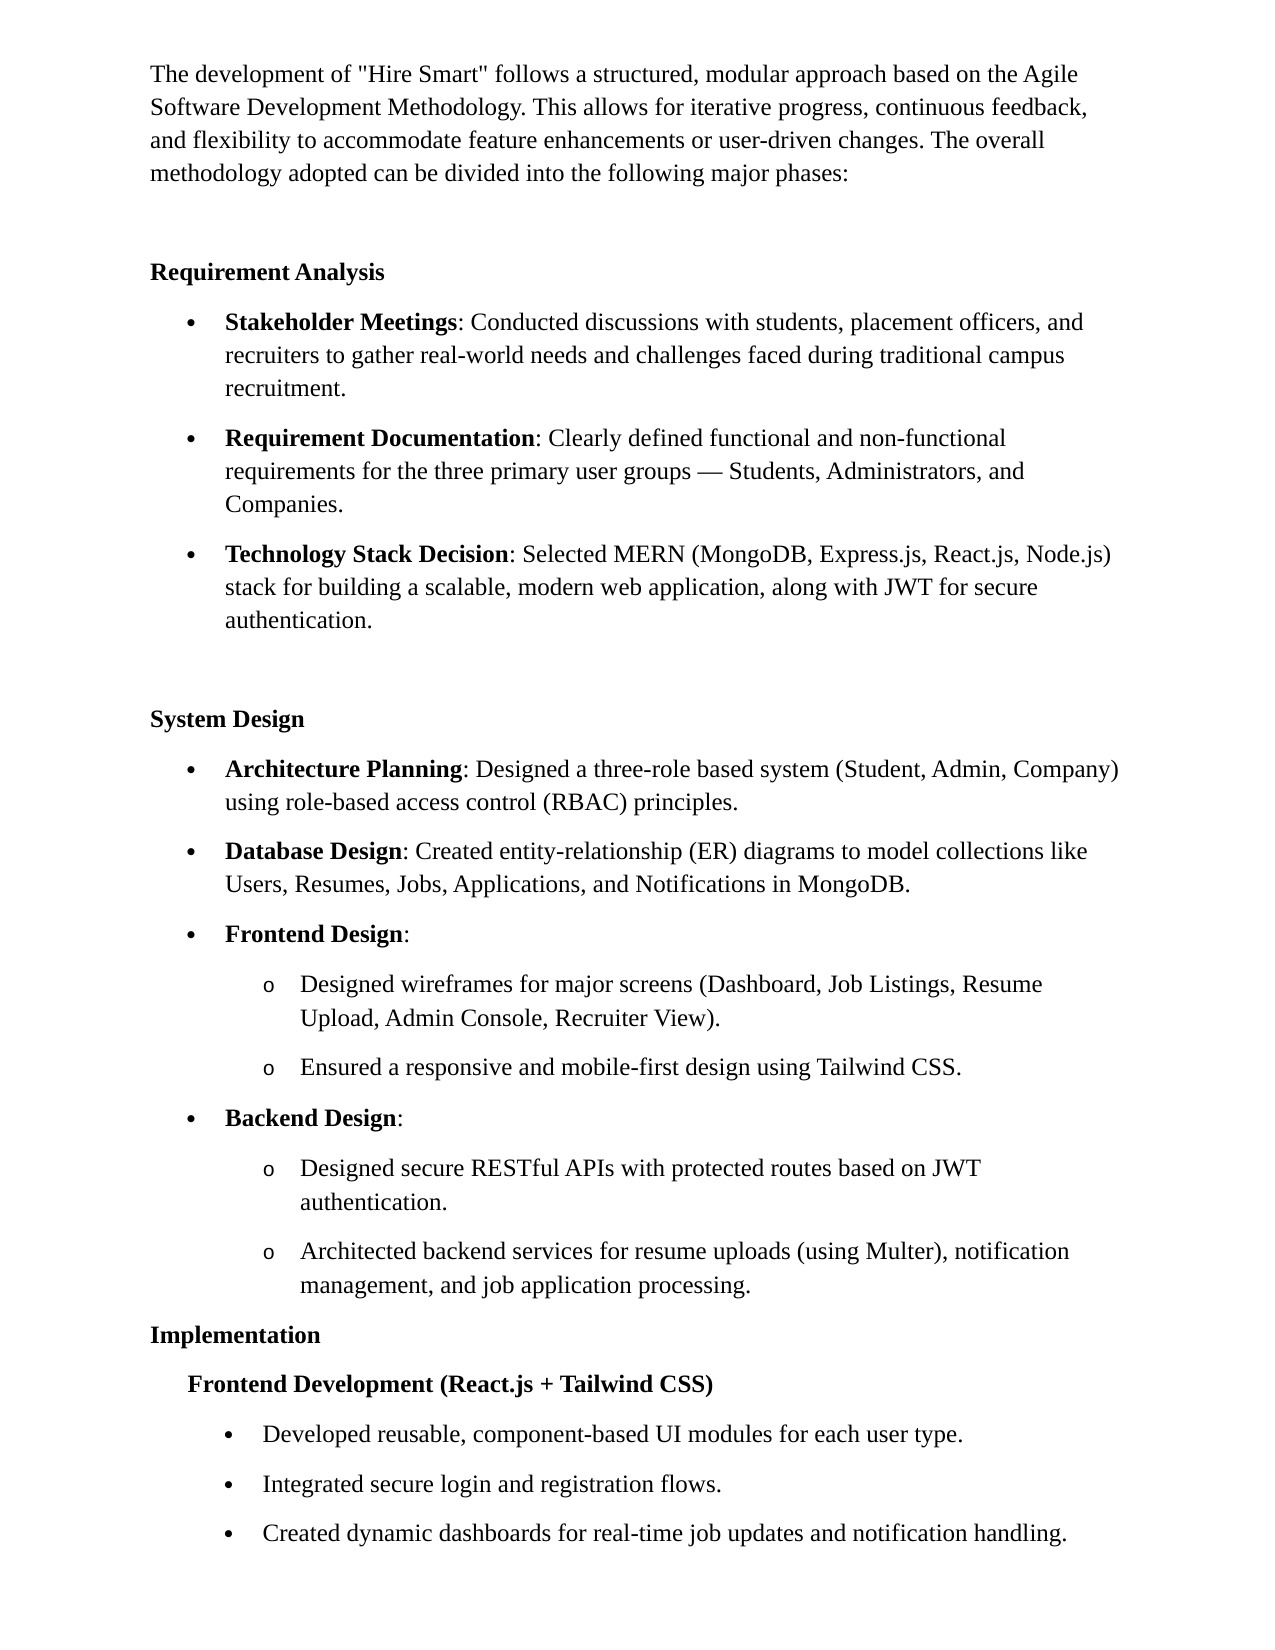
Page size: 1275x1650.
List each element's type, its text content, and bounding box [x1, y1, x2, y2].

list Technology Stack Decision: Selected MERN (MongoDB, Express.js, React.js, Node.js) stack for building a scalable, modern web application, along with JWT for secure authentication. [187, 539, 1125, 633]
text The development of "Hire Smart" follows a structured, modular approach based on the Agile Software Development Methodology. This allows for iterative progress, continuous feedback, and flexibility to accommodate feature enhancements or user-driven changes. The overall methodology adopted can be divided into the following major phases: [150, 59, 1125, 187]
list Developed reusable, component-based UI modules for each user type. [225, 1419, 1125, 1448]
list Database Design: Created entity-relationship (ER) diagrams to model collections like Users, Resumes, Jobs, Applications, and Notifications in MongoDB. [187, 836, 1125, 898]
list Integrated secure login and registration flows. [225, 1469, 1125, 1498]
list Ensured a responsive and mobile-first design using Tailwind CSS. [262, 1052, 1125, 1082]
list Stakeholder Meetings: Conducted discussions with students, placement officers, and recruiters to gather real-world needs and challenges faced during traditional campus recruitment. [187, 307, 1125, 402]
text Requirement Analysis [150, 257, 1125, 286]
list Created dynamic dashboards for real-time job updates and notification handling. [225, 1518, 1125, 1547]
list Architected backend services for resume uploads (using Multer), notification management, and job application processing. [262, 1236, 1125, 1299]
list Designed secure RESTful APIs with protected routes based on JWT authentication. [262, 1153, 1125, 1215]
text Frontend Development (React.js + Tailwind CSS) [187, 1369, 1125, 1398]
list Designed wireframes for major screens (Dashboard, Job Listings, Resume Upload, Admin Console, Recruiter View). [262, 969, 1125, 1031]
text Implementation [150, 1320, 1125, 1348]
list Requirement Documentation: Clearly defined functional and non-functional requirements for the three primary user groups — Students, Administrators, and Companies. [187, 423, 1125, 518]
list Backend Design: [187, 1103, 1125, 1132]
text System Design [150, 704, 1125, 733]
list Architecture Planning: Designed a three-role based system (Student, Admin, Company) using role-based access control (RBAC) principles. [187, 754, 1125, 816]
list Frontend Design: [187, 919, 1125, 948]
